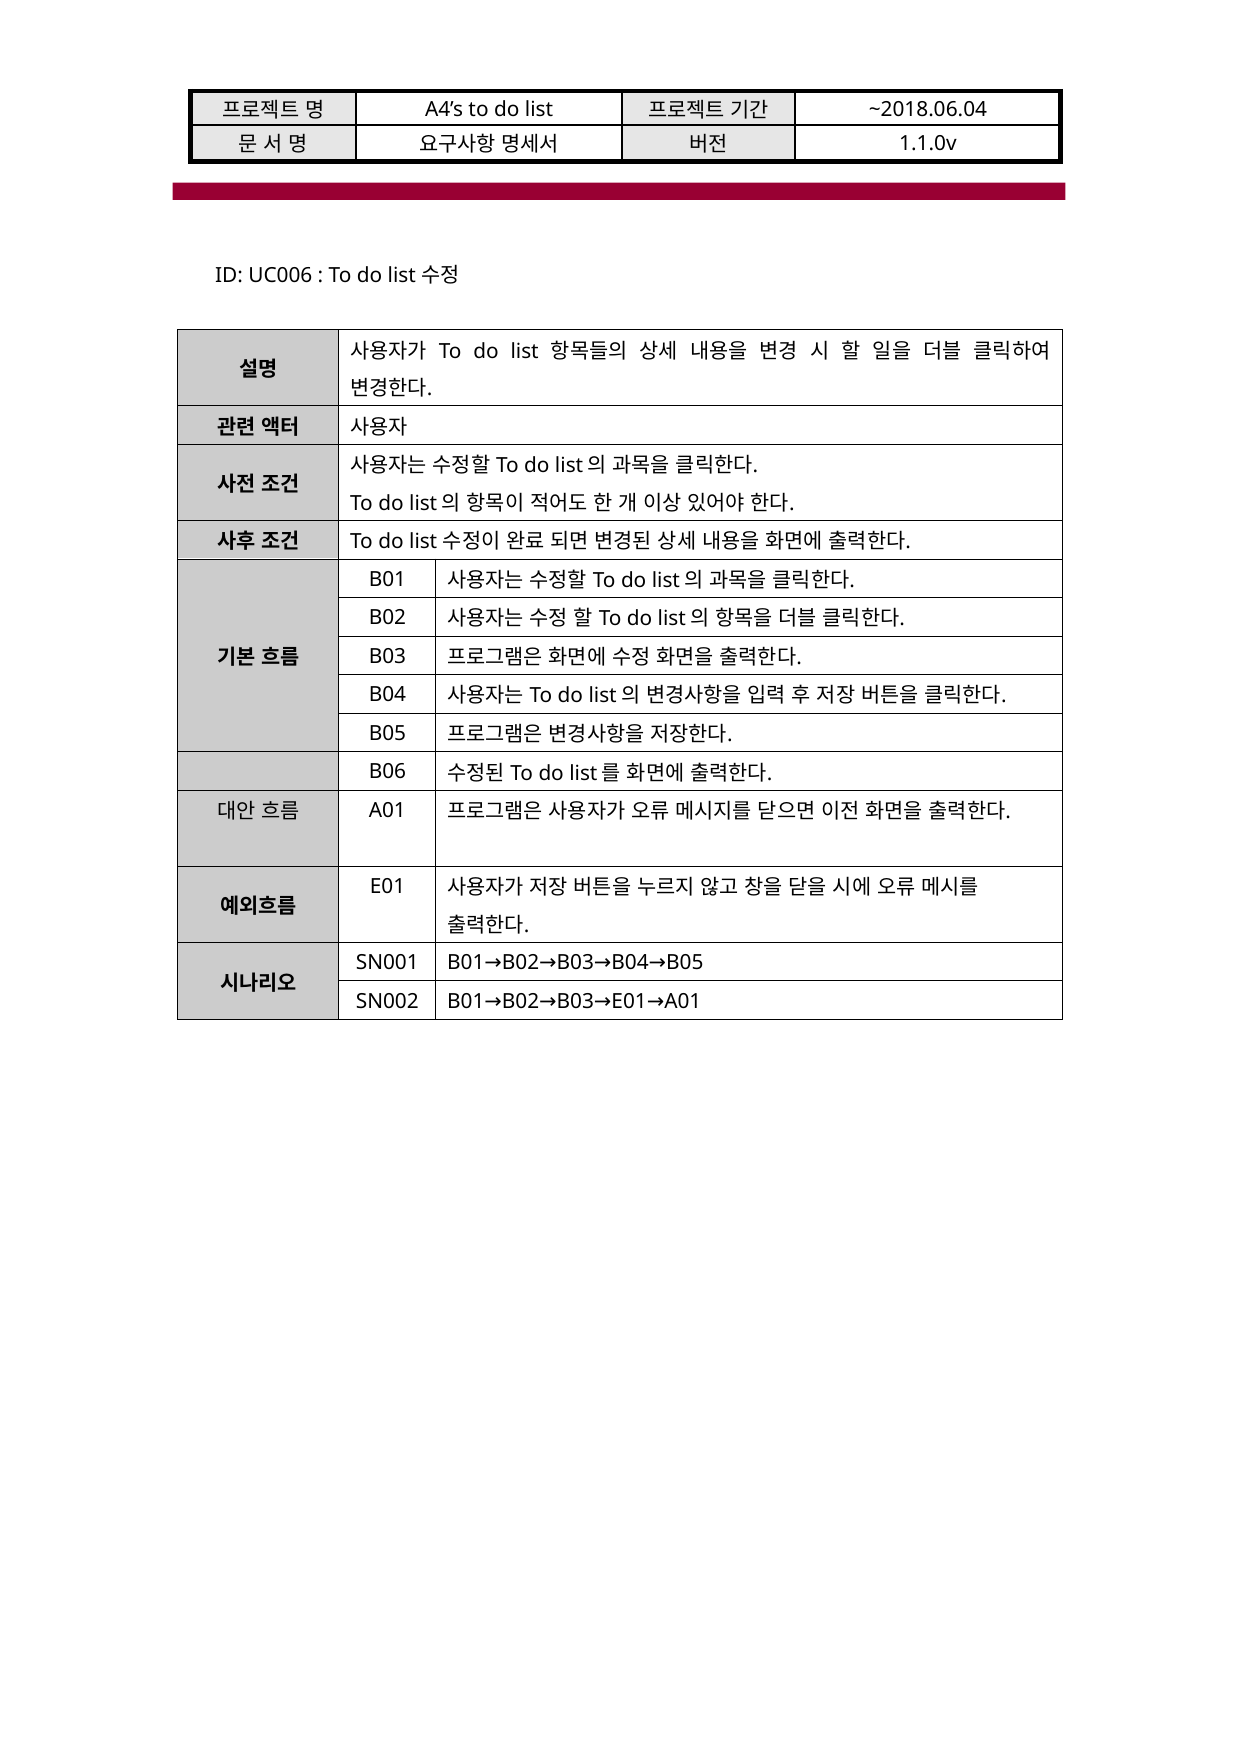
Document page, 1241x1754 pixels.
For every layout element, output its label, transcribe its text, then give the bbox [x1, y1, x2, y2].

table_cell 시나리오 [178, 943, 338, 1019]
table_cell 기본 흐름 [178, 560, 338, 751]
table_cell To do list 수정이 완료 되면 변경된 상세 내용을 화면에 출력한다. [339, 521, 1062, 558]
table_cell B06 [339, 752, 435, 790]
table_cell [178, 752, 338, 790]
table_cell E01 [339, 867, 435, 942]
table_cell B05 [339, 714, 435, 751]
table_cell 사용자 [339, 406, 1062, 444]
table_cell 사용자는 수정할 To do list의 과목을 클릭한다. To do list의 항목이 적어도 한 개 이상 있어야 한다. [339, 445, 1062, 520]
table_cell 프로그램은 사용자가 오류 메시지를 닫으면 이전 화면을 출력한다. [436, 791, 1062, 866]
table_cell 프로그램은 변경사항을 저장한다. [436, 714, 1062, 751]
table_cell 프로그램은 화면에 수정 화면을 출력한다. [436, 637, 1062, 674]
table_cell B03 [339, 637, 435, 674]
table_cell SN001 [339, 943, 435, 980]
table_cell 사용자는 To do list의 변경사항을 입력 후 저장 버튼을 클릭한다. [436, 675, 1062, 713]
table_cell A01 [339, 791, 435, 866]
table_cell 사용자가 저장 버튼을 누르지 않고 창을 닫을 시에 오류 메시를 출력한다. [436, 867, 1062, 942]
table_cell 대안 흐름 [178, 791, 338, 866]
table_cell 예외흐름 [178, 867, 338, 942]
table_cell B02 [339, 598, 435, 636]
table_cell B01→B02→B03→B04→B05 [436, 943, 1062, 980]
table_cell 관련 액터 [178, 406, 338, 444]
table_cell 사용자는 수정 할 To do list의 항목을 더블 클릭한다. [436, 598, 1062, 636]
subtitle ID: UC006 : To do list 수정 [177, 254, 1063, 292]
table_header 사용자가 To do list 항목들의 상세 내용을 변경 시 할 일을 더블 클릭하여 변경한다. [339, 330, 1062, 405]
table_cell 사전 조건 [178, 445, 338, 520]
table_cell 사후 조건 [178, 521, 338, 558]
table_cell B04 [339, 675, 435, 713]
table_cell 수정된 To do list를 화면에 출력한다. [436, 752, 1062, 790]
table_cell B01→B02→B03→E01→A01 [436, 981, 1062, 1019]
table_cell 사용자는 수정할 To do list의 과목을 클릭한다. [436, 560, 1062, 597]
table_header 설명 [178, 330, 338, 405]
table_cell SN002 [339, 981, 435, 1019]
table_cell B01 [339, 560, 435, 597]
